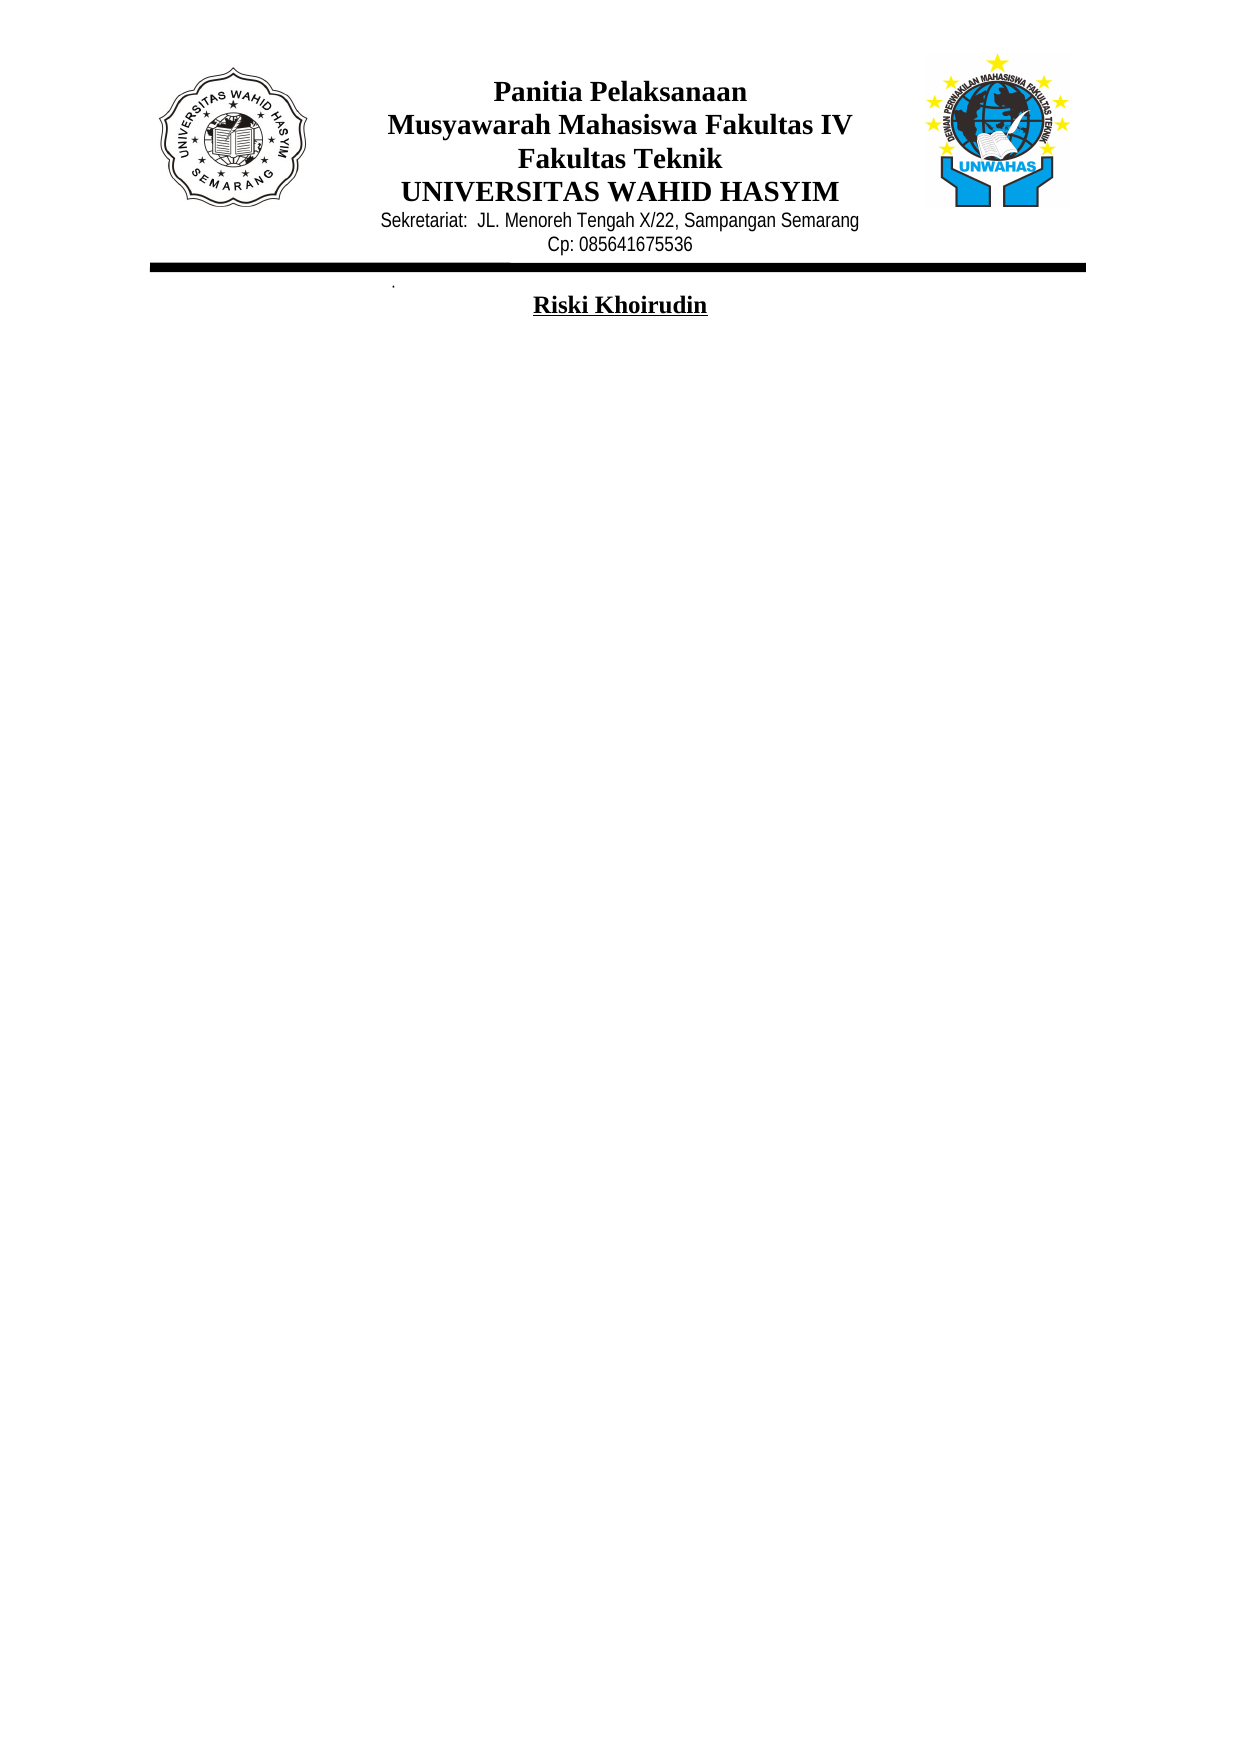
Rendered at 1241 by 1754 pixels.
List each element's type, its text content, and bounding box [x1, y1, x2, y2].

picture [158, 67, 308, 207]
picture [925, 53, 1071, 207]
text Riski Khoirudin [150, 290, 1090, 319]
